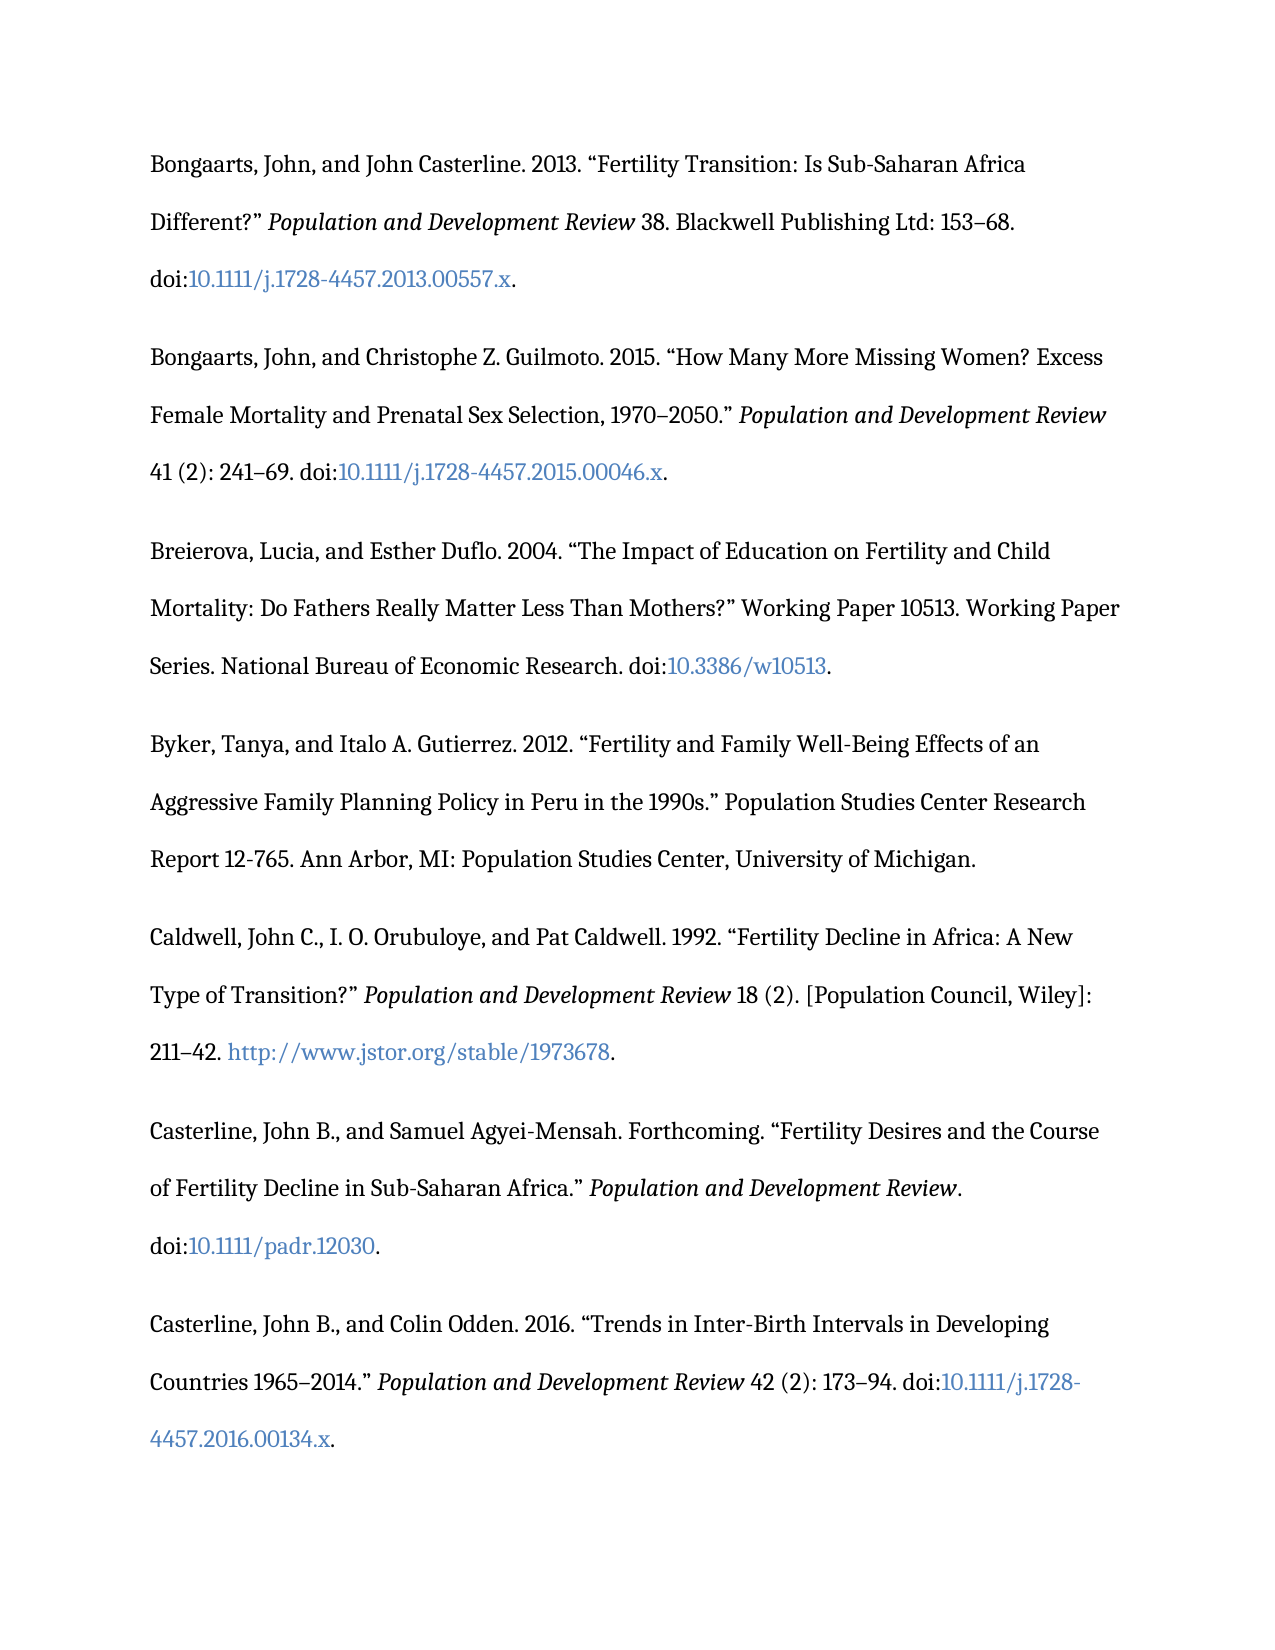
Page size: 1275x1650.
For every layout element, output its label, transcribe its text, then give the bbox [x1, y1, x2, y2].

text Breierova, Lucia, and Esther Duflo. 2004. “The Impact of Education on Fertility and Child Mortality: Do Fathers Really Matter Less Than Mothers?” Working Paper 10513. Working Paper Series. National Bureau of Economic Research. doi:10.3386/w10513. [150, 537, 1125, 680]
text Casterline, John B., and Colin Odden. 2016. “Trends in Inter-Birth Intervals in Developing Countries 1965–2014.” Population and Development Review 42 (2): 173–94. doi:10.1111/j.1728-4457.2016.00134.x. [150, 1310, 1125, 1454]
text Byker, Tanya, and Italo A. Gutierrez. 2012. “Fertility and Family Well-Being Effects of an Aggressive Family Planning Policy in Peru in the 1990s.” Population Studies Center Research Report 12-765. Ann Arbor, MI: Population Studies Center, University of Michigan. [150, 730, 1125, 874]
text Bongaarts, John, and John Casterline. 2013. “Fertility Transition: Is Sub-Saharan Africa Different?” Population and Development Review 38. Blackwell Publishing Ltd: 153–68. doi:10.1111/j.1728-4457.2013.00557.x. [150, 150, 1125, 294]
text Bongaarts, John, and Christophe Z. Guilmoto. 2015. “How Many More Missing Women? Excess Female Mortality and Prenatal Sex Selection, 1970–2050.” Population and Development Review 41 (2): 241–69. doi:10.1111/j.1728-4457.2015.00046.x. [150, 343, 1125, 487]
text Casterline, John B., and Samuel Agyei-Mensah. Forthcoming. “Fertility Desires and the Course of Fertility Decline in Sub-Saharan Africa.” Population and Development Review. doi:10.1111/padr.12030. [150, 1117, 1125, 1260]
text Caldwell, John C., I. O. Orubuloye, and Pat Caldwell. 1992. “Fertility Decline in Africa: A New Type of Transition?” Population and Development Review 18 (2). [Population Council, Wiley]: 211–42. http://www.jstor.org/stable/1973678. [150, 923, 1125, 1067]
